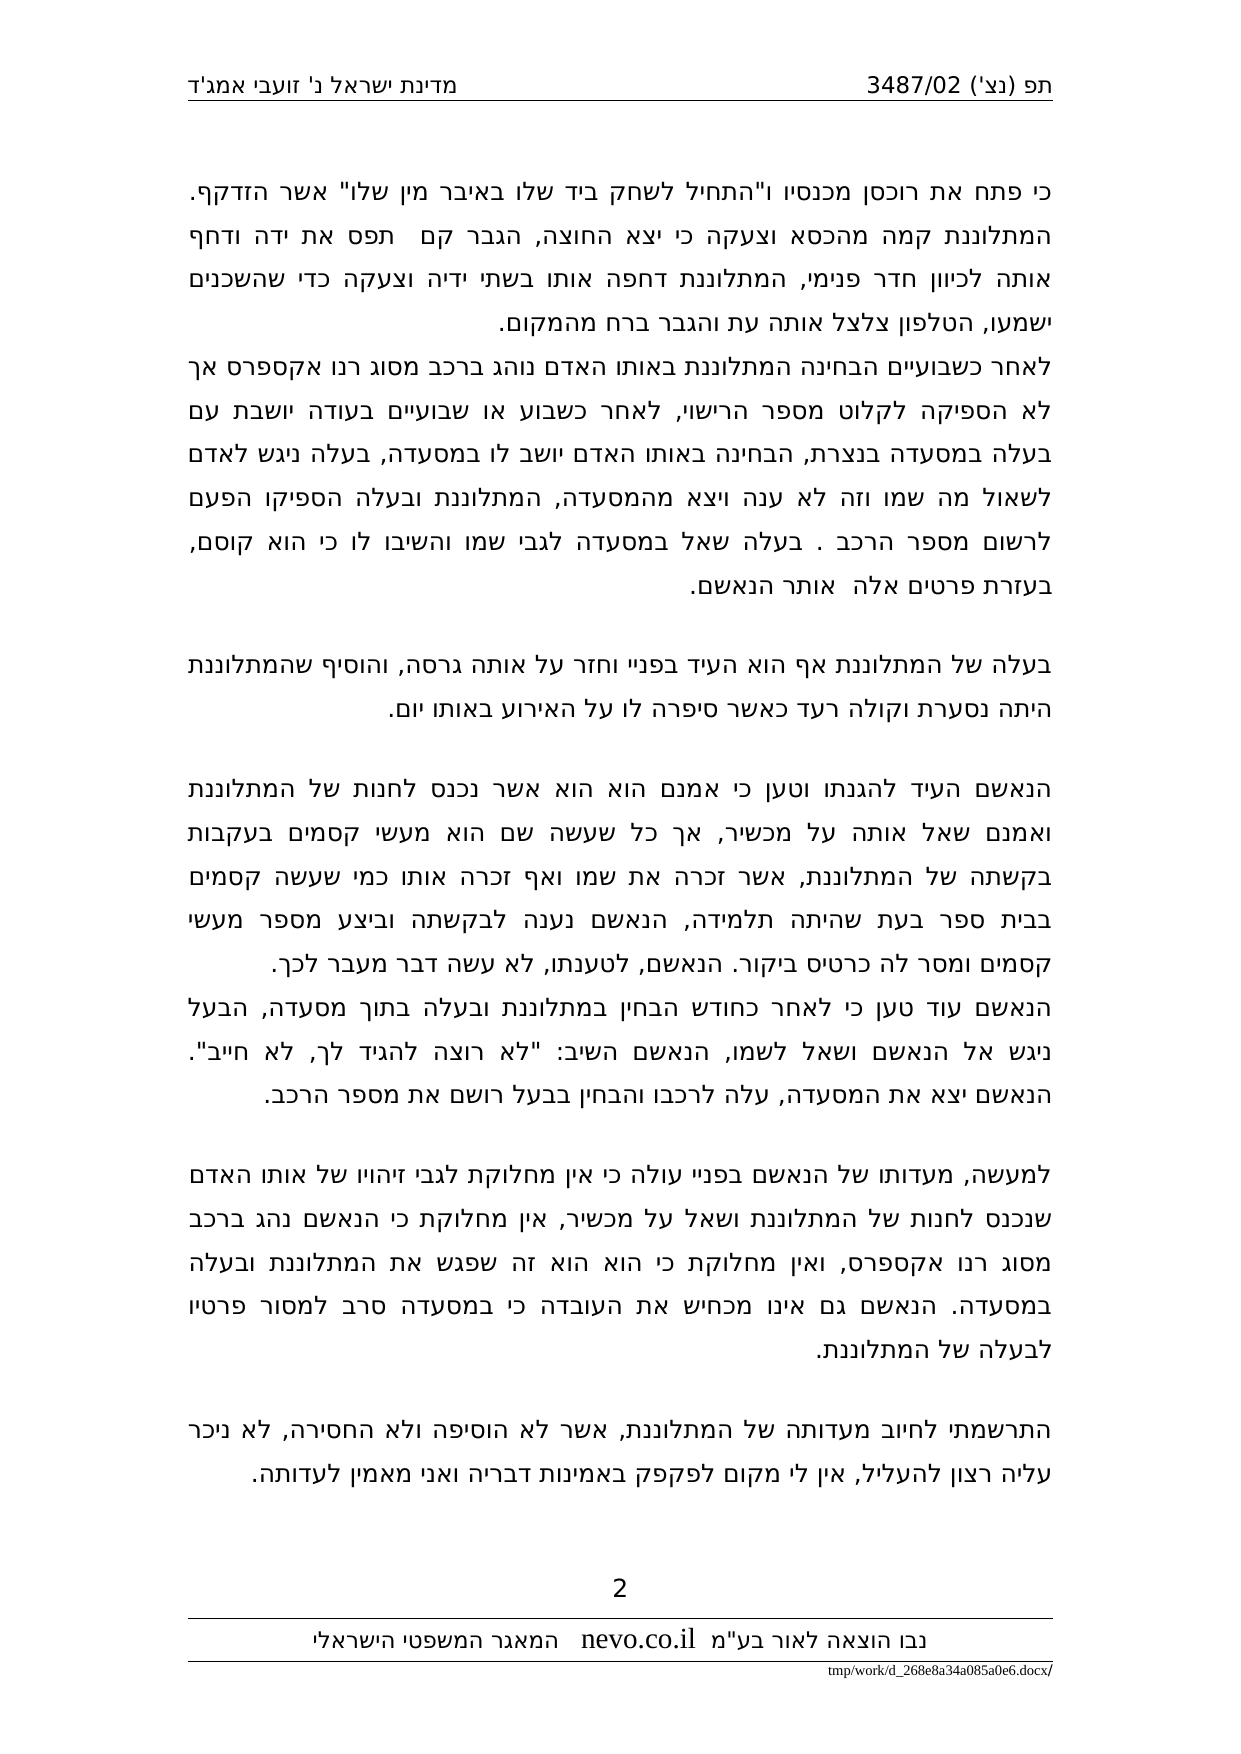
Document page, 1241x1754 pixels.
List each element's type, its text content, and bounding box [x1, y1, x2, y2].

text הנאשם עוד טען כי לאחר כחודש הבחין במתלוננת ובעלה בתוך מסעדה, הבעל ניגש אל הנאשם ושאל לשמו, הנאשם השיב: "לא רוצה להגיד לך, לא חייב". הנאשם יצא את המסעדה, עלה לרכבו והבחין בבעל רושם את מספר הרכב.נ [187, 993, 1053, 1110]
text הנאשם העיד להגנתו וטען כי אמנם הוא הוא אשר נכנס לחנות של המתלוננת ואמנם שאל אותה על מכשיר, אך כל שעשה שם הוא מעשי קסמים בעקבות בקשתה של המתלוננת, אשר זכרה את שמו ואף זכרה אותו כמי שעשה קסמים בבית ספר בעת שהיתה תלמידה, הנאשם נענה לבקשתה וביצע מספר מעשי קסמים ומסר לה כרטיס ביקור. הנאשם, לטענתו, לא עשה דבר מעבר לכך. [187, 774, 1053, 978]
text בעלה של המתלוננת אף הוא העיד בפניי וחזר על אותה גרסה, והוסיף שהמתלוננת היתה נסערת וקולה רעד כאשר סיפרה לו על האירוע באותו יום. [187, 651, 1053, 724]
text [187, 177, 1053, 338]
text לאחר כשבועיים הבחינה המתלוננת באותו האדם נוהג ברכב מסוג רנו אקספרס אך לא הספיקה לקלוט מספר הרישוי, לאחר כשבוע או שבועיים בעודה יושבת עם בעלה במסעדה בנצרת, הבחינה באותו האדם יושב לו במסעדה, בעלה ניגש לאדם לשאול מה שמו וזה לא ענה ויצא מהמסעדה, המתלוננת ובעלה הספיקו הפעם לרשום מספר הרכב . בעלה שאל במסעדה לגבי שמו והשיבו לו כי הוא קוסם, בעזרת פרטים אלה אותר הנאשם. [187, 352, 1053, 600]
text התרשמתי לחיוב מעדותה של המתלוננת, אשר לא הוסיפה ולא החסירה, לא ניכר עליה רצון להעליל, אין לי מקום לפקפק באמינות דבריה ואני מאמין לעדותה.ו [187, 1415, 1053, 1488]
text למעשה, מעדותו של הנאשם בפניי עולה כי אין מחלוקת לגבי זיהויו של אותו האדם שנכנס לחנות של המתלוננת ושאל על מכשיר, אין מחלוקת כי הנאשם נהג ברכב מסוג רנו אקספרס, ואין מחלוקת כי הוא הוא זה שפגש את המתלוננת ובעלה במסעדה. הנאשם גם אינו מכחיש את העובדה כי במסעדה סרב למסור פרטיו לבעלה של המתלוננת.ב [187, 1160, 1053, 1364]
